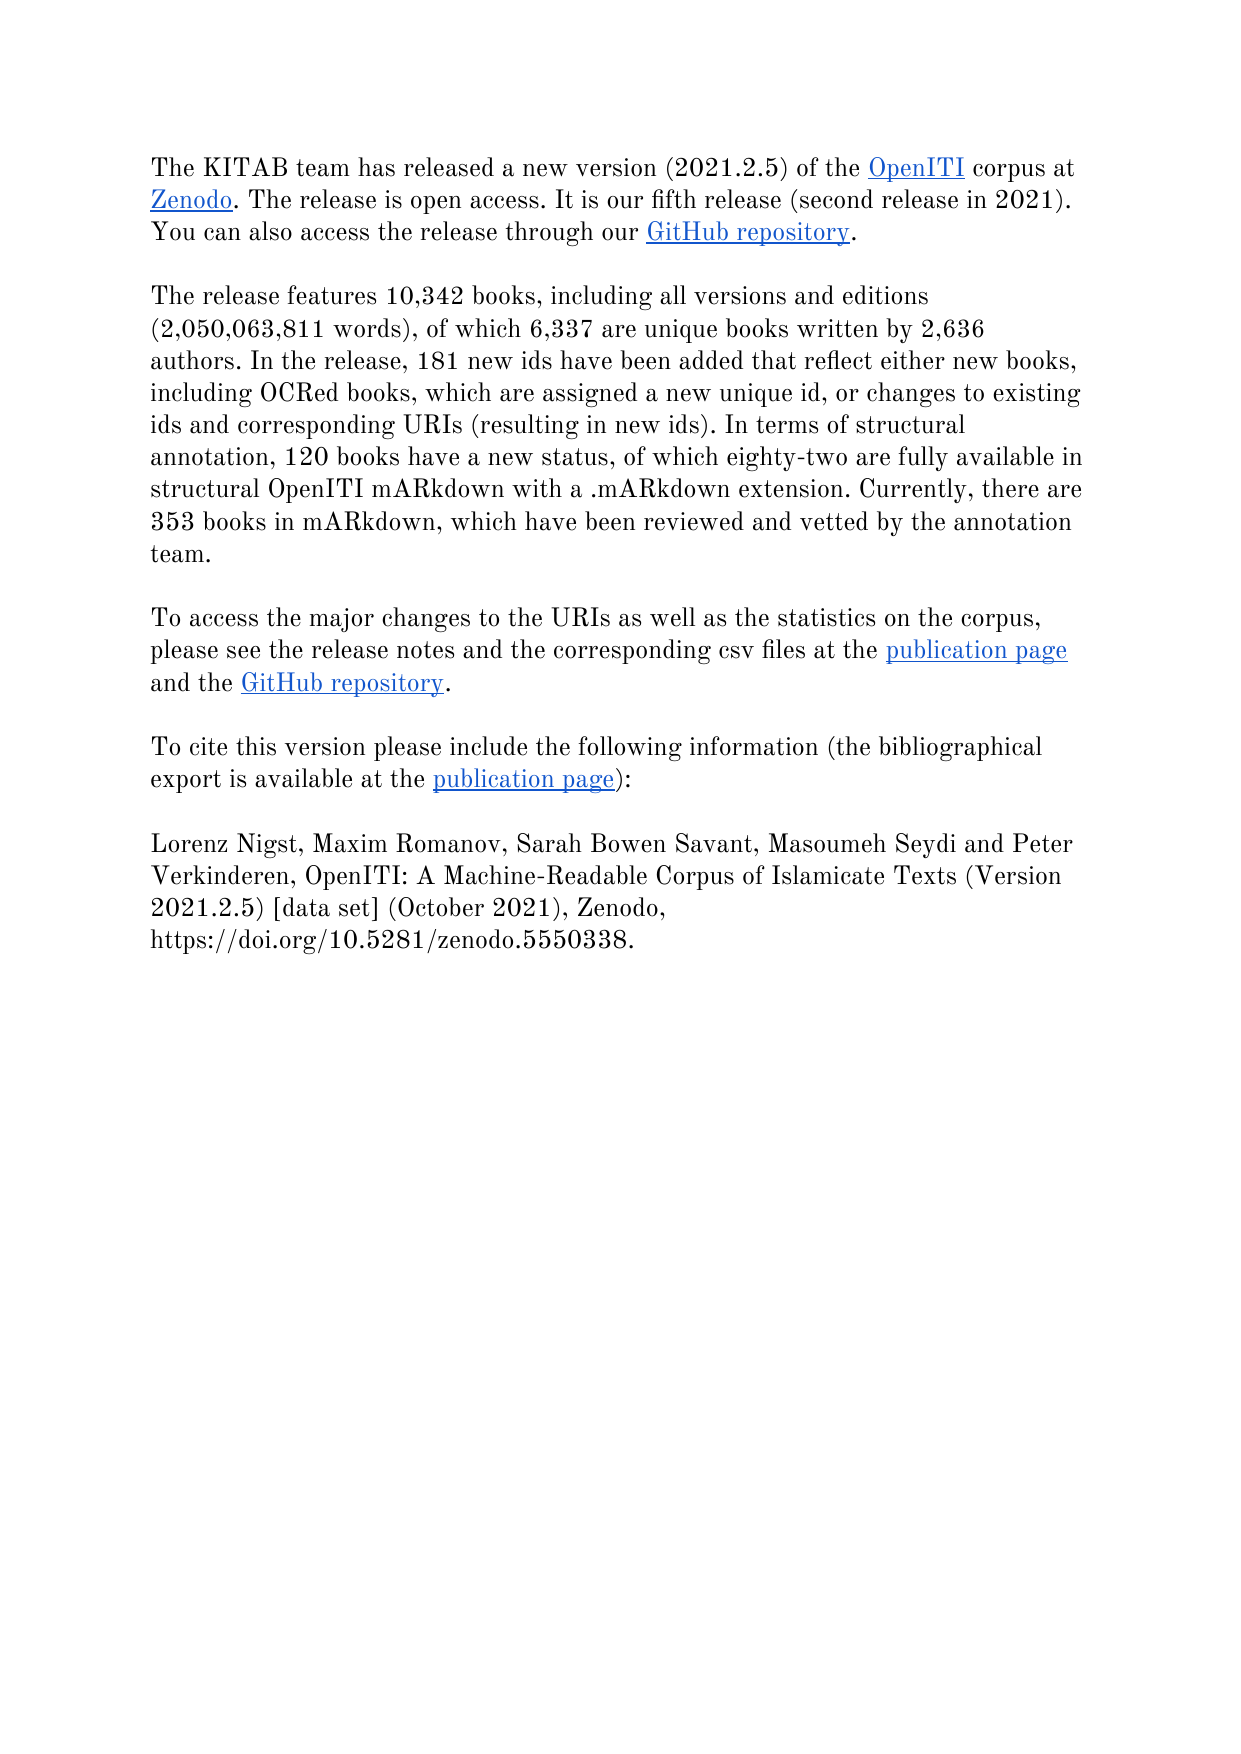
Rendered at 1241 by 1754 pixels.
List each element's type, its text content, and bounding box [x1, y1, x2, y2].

text The KITAB team has released a new version (2021.2.5) of the OpenITI corpus at Zenodo. The release is open access. It is our fifth release (second release in 2021). You can also access the release through our GitHub repository. [150, 150, 1090, 247]
text To access the major changes to the URIs as well as the statistics on the corpus, please see the release notes and the corresponding csv files at the publication page and the GitHub repository. [150, 601, 1090, 697]
text The release features 10,342 books, including all versions and editions (2,050,063,811 words), of which 6,337 are unique books written by 2,636 authors. In the release, 181 new ids have been added that reflect either new books, including OCRed books, which are assigned a new unique id, or changes to existing ids and corresponding URIs (resulting in new ids). In terms of structural annotation, 120 books have a new status, of which eighty-two are fully available in structural OpenITI mARkdown with a .mARkdown extension. Currently, there are 353 books in mARkdown, which have been reviewed and vetted by the annotation team. [150, 279, 1090, 568]
text Lorenz Nigst, Maxim Romanov, Sarah Bowen Savant, Masoumeh Seydi and Peter Verkinderen, OpenITI: A Machine-Readable Corpus of Islamicate Texts (Version 2021.2.5) [data set] (October 2021), Zenodo, https://doi.org/10.5281/zenodo.5550338. [150, 826, 1090, 978]
text To cite this version please include the following information (the bibliographical export is available at the publication page): [150, 729, 1090, 794]
